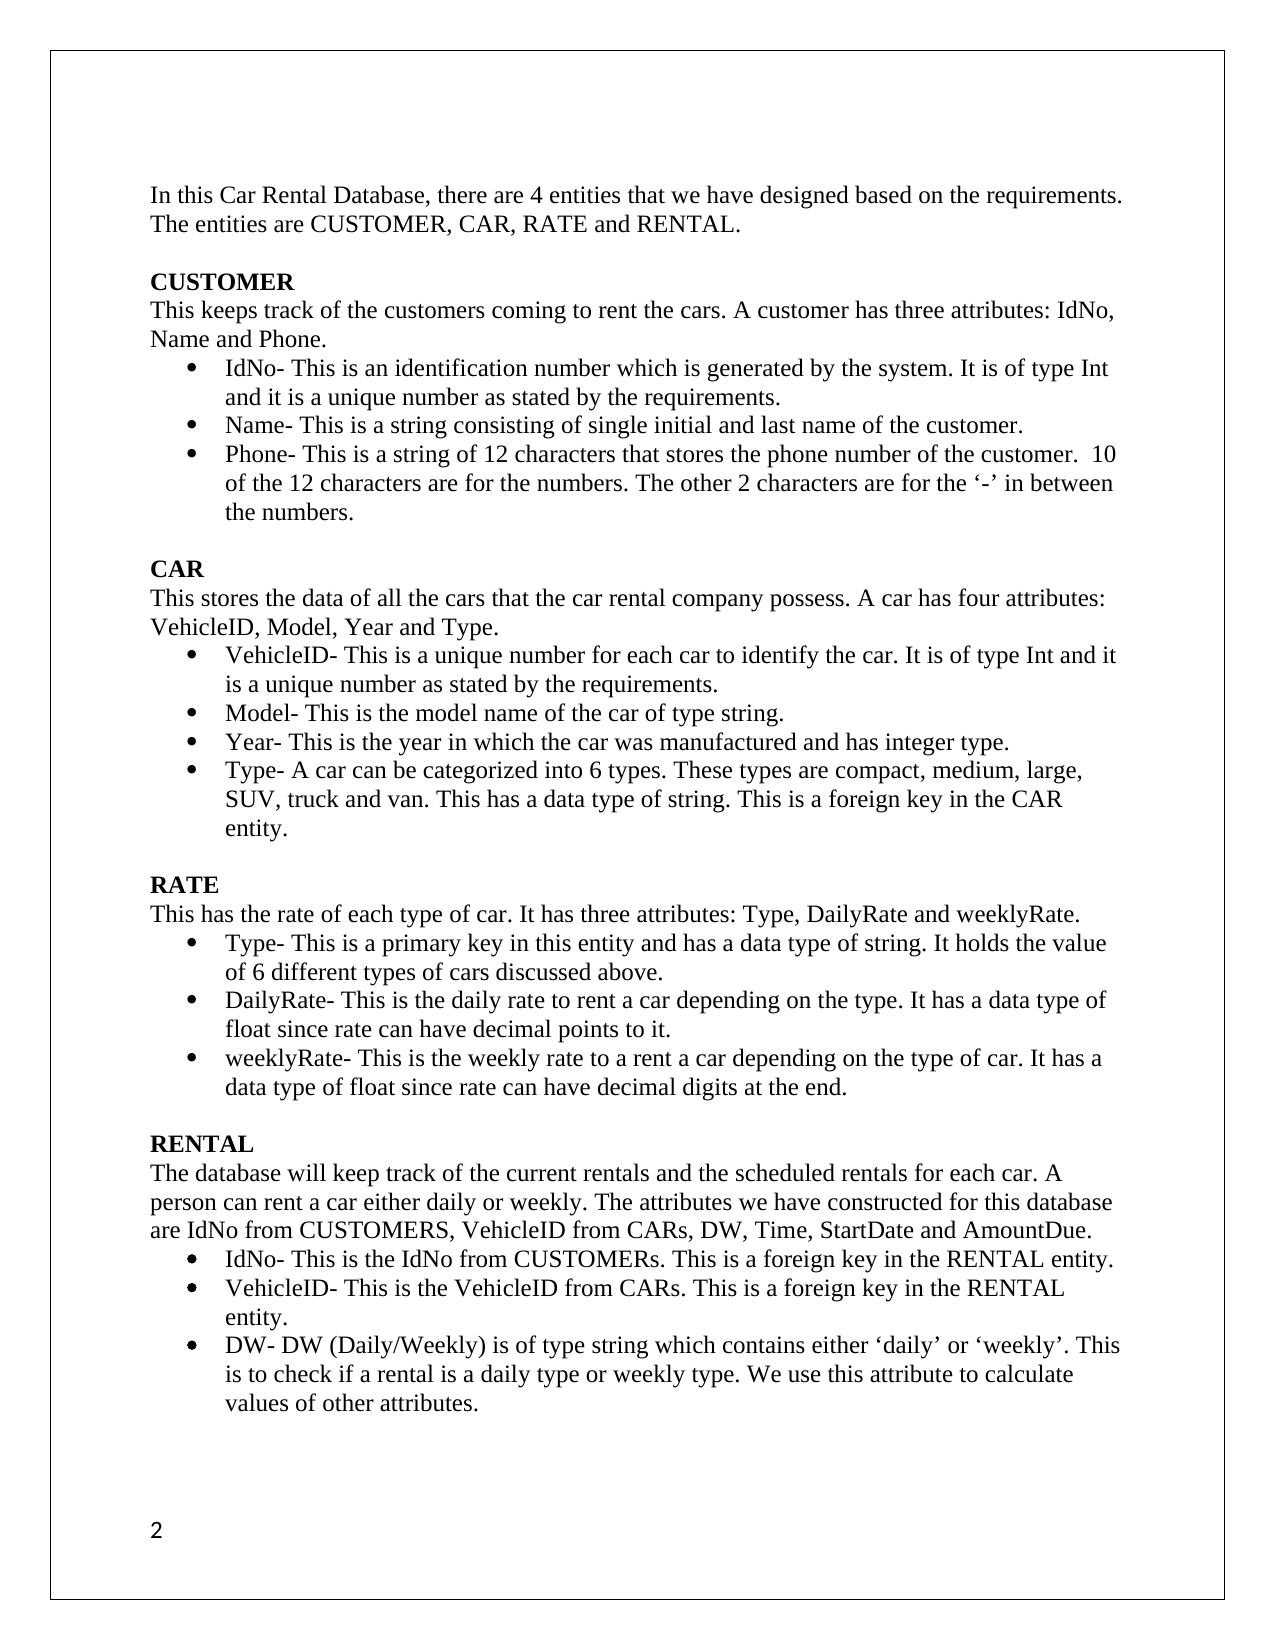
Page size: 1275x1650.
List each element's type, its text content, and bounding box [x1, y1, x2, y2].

text CAR [150, 554, 1125, 583]
text The database will keep track of the current rentals and the scheduled rentals for each car. A person can rent a car either daily or weekly. The attributes we have constructed for this database are IdNo from CUSTOMERS, VehicleID from CARs, DW, Time, StartDate and AmountDue. [150, 1158, 1125, 1244]
text In this Car Rental Database, there are 4 entities that we have designed based on the requirements. The entities are CUSTOMER, CAR, RATE and RENTAL. [150, 181, 1125, 238]
list VehicleID- This is a unique number for each car to identify the car. It is of type Int and it is a unique number as stated by the requirements. [187, 641, 1125, 698]
list DW- DW (Daily/Weekly) is of type string which contains either ‘daily’ or ‘weekly’. This is to check if a rental is a daily type or weekly type. We use this attribute to calculate values of other attributes. [187, 1331, 1125, 1417]
list DailyRate- This is the daily rate to rent a car depending on the type. It has a data type of float since rate can have decimal points to it. [187, 986, 1125, 1043]
list Type- A car can be categorized into 6 types. These types are compact, medium, large, SUV, truck and van. This has a data type of string. This is a foreign key in the CAR entity. [187, 756, 1125, 842]
list VehicleID- This is the VehicleID from CARs. This is a foreign key in the RENTAL entity. [187, 1273, 1125, 1331]
list Model- This is the model name of the car of type string. [187, 698, 1125, 727]
text This keeps track of the customers coming to rent the cars. A customer has three attributes: IdNo, Name and Phone. [150, 296, 1125, 353]
text RENTAL [150, 1129, 1125, 1158]
list Type- This is a primary key in this entity and has a data type of string. It holds the value of 6 different types of cars discussed above. [187, 928, 1125, 986]
list IdNo- This is the IdNo from CUSTOMERs. This is a foreign key in the RENTAL entity. [187, 1244, 1125, 1273]
list Year- This is the year in which the car was manufactured and has integer type. [187, 727, 1125, 756]
text CUSTOMER [150, 267, 1125, 296]
text This stores the data of all the cars that the car rental company possess. A car has four attributes: VehicleID, Model, Year and Type. [150, 583, 1125, 641]
list Name- This is a string consisting of single initial and last name of the customer. [187, 411, 1125, 439]
text RATE [150, 871, 1125, 899]
list Phone- This is a string of 12 characters that stores the phone number of the customer. 10 of the 12 characters are for the numbers. The other 2 characters are for the ‘-’ in between the numbers. [187, 439, 1125, 526]
list IdNo- This is an identification number which is generated by the system. It is of type Int and it is a unique number as stated by the requirements. [187, 353, 1125, 411]
text This has the rate of each type of car. It has three attributes: Type, DailyRate and weeklyRate. [150, 899, 1125, 928]
list weeklyRate- This is the weekly rate to a rent a car depending on the type of car. It has a data type of float since rate can have decimal digits at the end. [187, 1043, 1125, 1101]
